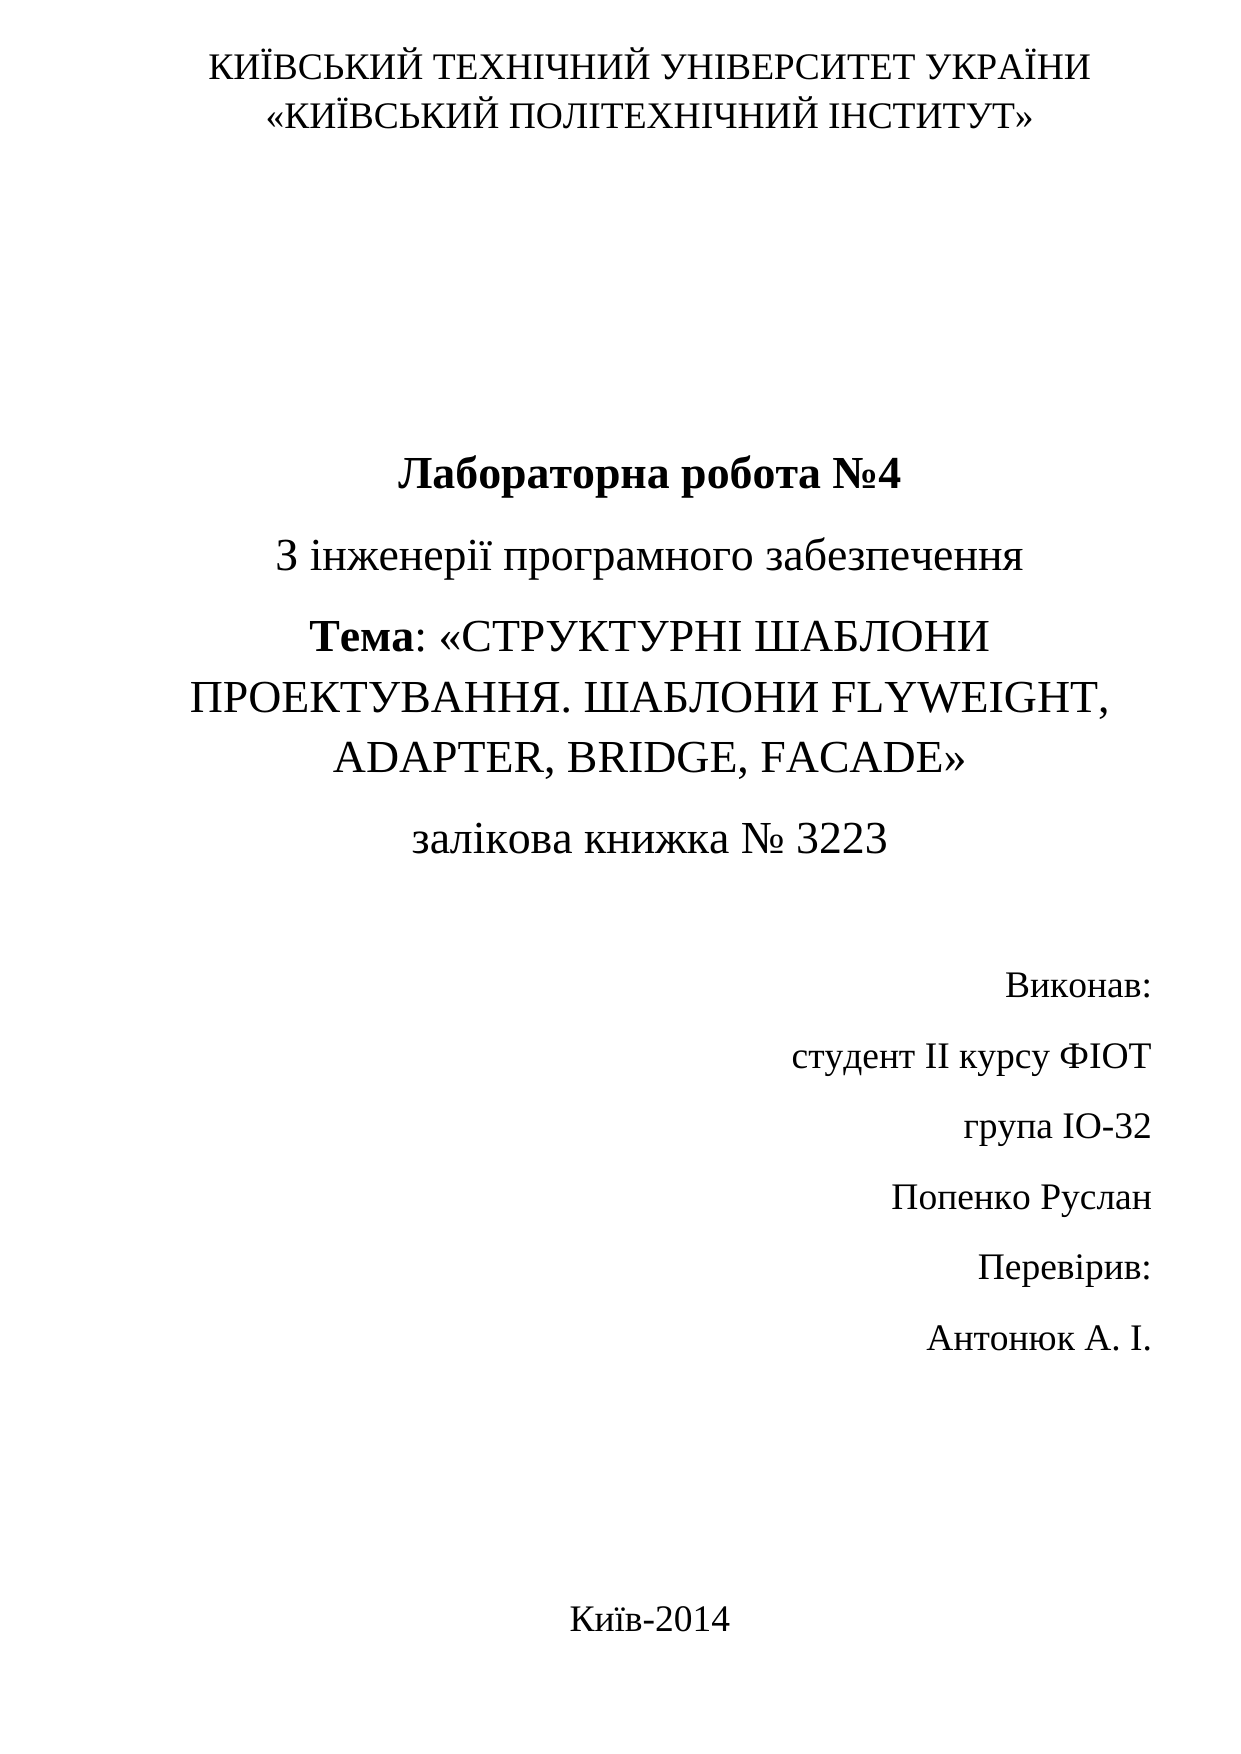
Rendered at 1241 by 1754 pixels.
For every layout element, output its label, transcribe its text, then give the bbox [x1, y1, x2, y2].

text студент ІІ курсу ФІОТ [148, 1033, 1152, 1076]
text З інженерії програмного забезпечення [148, 527, 1152, 580]
text Перевірив: [148, 1244, 1152, 1288]
text Антонюк А. І. [148, 1315, 1152, 1358]
text КИЇВСЬКИЙ ТЕХНІЧНИЙ УНІВЕРСИТЕТ УКРАЇНИ «КИЇВСЬКИЙ ПОЛІТЕХНІЧНИЙ ІНСТИТУТ» [148, 44, 1152, 137]
text Тема: «СТРУКТУРНІ ШАБЛОНИ ПРОЕКТУВАННЯ. ШАБЛОНИ FLYWEIGHT, ADAPTER, BRIDGE, FACADE» [148, 609, 1152, 782]
text Київ-2014 [148, 1597, 1152, 1640]
text залікова книжка № 3223 [148, 811, 1152, 864]
text Виконав: [148, 963, 1152, 1006]
text Попенко Руслан [148, 1174, 1152, 1217]
text Лабораторна робота №4 [148, 446, 1152, 499]
text група ІО-32 [148, 1104, 1152, 1147]
